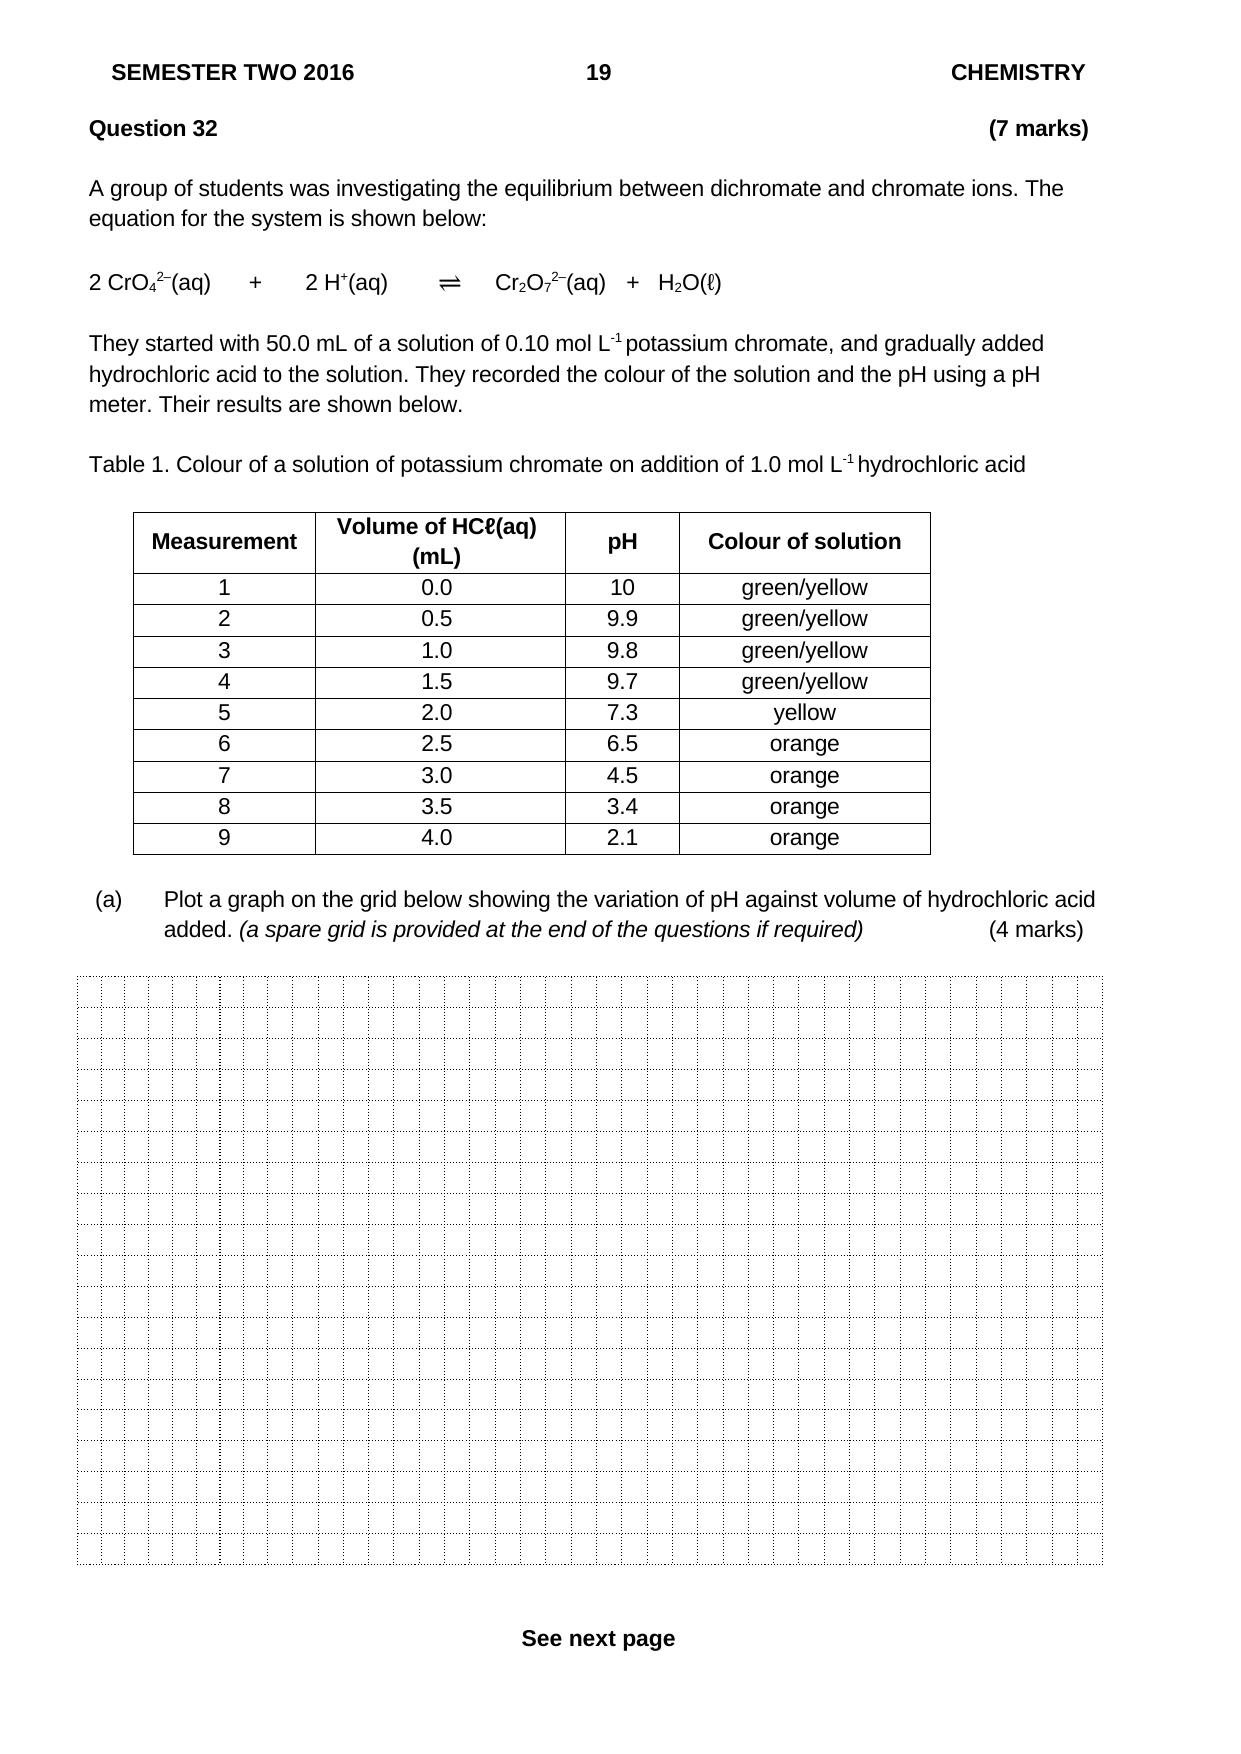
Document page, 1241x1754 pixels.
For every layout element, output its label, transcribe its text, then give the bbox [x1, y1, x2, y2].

table_cell [723, 1100, 748, 1131]
table_cell [521, 1038, 546, 1069]
table_cell [521, 1224, 546, 1255]
table_cell [101, 1038, 125, 1069]
table_cell [1078, 1193, 1103, 1224]
table_cell [267, 1409, 293, 1440]
table_cell [1052, 1069, 1077, 1100]
table_cell [394, 1131, 419, 1162]
table_cell [1027, 1286, 1052, 1317]
table_cell [1001, 1317, 1027, 1347]
table_cell [125, 1069, 149, 1100]
table_cell [244, 1502, 267, 1533]
table_cell [698, 1440, 723, 1471]
table_cell [698, 1069, 723, 1100]
table_cell [343, 1317, 369, 1347]
table_cell [647, 1379, 672, 1409]
table_cell [1078, 1348, 1103, 1378]
table_cell [672, 1533, 698, 1564]
table_cell [470, 1348, 495, 1378]
table_cell [596, 1007, 622, 1038]
table_cell [774, 1131, 799, 1162]
table_cell [1027, 1100, 1052, 1131]
table_cell [900, 1162, 926, 1193]
table_header [196, 976, 220, 1007]
table_cell [723, 1193, 748, 1224]
list (a) Plot a graph on the grid below showing the variation of pH against volume of hydrochloric acid added. (a spare grid is provided at the end of the questions if required) (4 marks) [89, 886, 1108, 942]
table_cell [293, 1224, 318, 1255]
table_cell [546, 1100, 571, 1131]
table_cell [596, 1440, 622, 1471]
table_cell [343, 1255, 369, 1286]
table_cell [850, 1471, 875, 1502]
table_cell [850, 1193, 875, 1224]
table_cell [571, 1193, 596, 1224]
table_cell [571, 1409, 596, 1440]
table_cell [101, 1193, 125, 1224]
table_cell [293, 1007, 318, 1038]
table_cell [698, 1379, 723, 1409]
table_cell [173, 1131, 196, 1162]
table_cell [799, 1379, 824, 1409]
table_cell [343, 1131, 369, 1162]
table_cell [976, 1409, 1001, 1440]
table_cell [799, 1502, 824, 1533]
table_cell [900, 1440, 926, 1471]
table_cell [343, 1348, 369, 1378]
list Table 1. Colour of a solution of potassium chromate on addition of 1.0 mol L-1 hydrochloric acid [89, 451, 1108, 478]
table_cell [622, 1193, 647, 1224]
table_cell [1001, 1440, 1027, 1471]
table_cell [318, 1533, 343, 1564]
table_cell [173, 1502, 196, 1533]
table_cell [571, 1471, 596, 1502]
table_cell [244, 1100, 267, 1131]
table_header [125, 976, 149, 1007]
table_cell [220, 1317, 243, 1347]
table_cell [521, 1131, 546, 1162]
table_cell [244, 1131, 267, 1162]
table_cell [196, 1409, 220, 1440]
table_cell 3.0 [316, 762, 565, 792]
table_cell [976, 1193, 1001, 1224]
table_cell [571, 1255, 596, 1286]
table_cell [445, 1440, 470, 1471]
table_cell [571, 1224, 596, 1255]
table_cell [470, 1193, 495, 1224]
table_cell [521, 1502, 546, 1533]
table_cell [419, 1162, 444, 1193]
table_cell [622, 1409, 647, 1440]
table_cell [293, 1440, 318, 1471]
table_cell [149, 1007, 172, 1038]
table_cell [267, 1038, 293, 1069]
table_cell [196, 1471, 220, 1502]
table_cell [149, 1286, 172, 1317]
table_cell [495, 1533, 521, 1564]
table_cell [672, 1255, 698, 1286]
table_cell [951, 1007, 976, 1038]
table_cell [101, 1440, 125, 1471]
table_cell [318, 1038, 343, 1069]
table_cell [394, 1286, 419, 1317]
table_cell [824, 1193, 849, 1224]
table_cell [369, 1255, 394, 1286]
table_cell [101, 1471, 125, 1502]
table_cell [470, 1379, 495, 1409]
table_cell [926, 1131, 951, 1162]
table_cell [1027, 1162, 1052, 1193]
table_cell [149, 1069, 172, 1100]
table_header [369, 976, 394, 1007]
table_cell [622, 1007, 647, 1038]
table_cell [1001, 1100, 1027, 1131]
table_cell [244, 1533, 267, 1564]
table_cell [622, 1471, 647, 1502]
table_header [571, 976, 596, 1007]
table_cell green/yellow [680, 605, 930, 636]
table_cell [394, 1471, 419, 1502]
table_cell [244, 1007, 267, 1038]
table_cell [196, 1286, 220, 1317]
table_cell [125, 1348, 149, 1378]
table_cell [748, 1533, 774, 1564]
table_cell [343, 1224, 369, 1255]
table_cell [976, 1069, 1001, 1100]
table_cell [850, 1533, 875, 1564]
table_cell [1027, 1069, 1052, 1100]
table_cell [875, 1131, 900, 1162]
table_cell [824, 1379, 849, 1409]
table_cell [521, 1533, 546, 1564]
table_cell [1027, 1193, 1052, 1224]
table_header [495, 976, 521, 1007]
table_cell [875, 1286, 900, 1317]
table_cell [824, 1471, 849, 1502]
table_cell [875, 1440, 900, 1471]
table_cell [1027, 1348, 1052, 1378]
table_cell [1078, 1038, 1103, 1069]
table_cell [125, 1162, 149, 1193]
table_cell [571, 1007, 596, 1038]
table_cell [748, 1317, 774, 1347]
table_cell [723, 1471, 748, 1502]
table_cell [850, 1502, 875, 1533]
table_cell [173, 1348, 196, 1378]
table_cell [976, 1440, 1001, 1471]
table_cell [1052, 1100, 1077, 1131]
table_cell [875, 1348, 900, 1378]
table_cell [647, 1409, 672, 1440]
table_cell [125, 1007, 149, 1038]
table_cell [1027, 1007, 1052, 1038]
table_cell [546, 1409, 571, 1440]
table_cell [293, 1255, 318, 1286]
table_cell [1052, 1162, 1077, 1193]
table_cell [596, 1533, 622, 1564]
table_cell [799, 1224, 824, 1255]
table_cell [824, 1100, 849, 1131]
table_cell [799, 1193, 824, 1224]
table_cell [495, 1255, 521, 1286]
table_cell [149, 1317, 172, 1347]
table_cell [521, 1162, 546, 1193]
table_cell [647, 1100, 672, 1131]
table_cell 6 [134, 730, 315, 761]
table_cell [369, 1533, 394, 1564]
table_cell [1078, 1286, 1103, 1317]
table_cell [521, 1286, 546, 1317]
table_cell [521, 1007, 546, 1038]
table_cell [78, 1502, 101, 1533]
table_cell [647, 1317, 672, 1347]
table_cell [244, 1038, 267, 1069]
table_cell [101, 1007, 125, 1038]
table_cell [1001, 1193, 1027, 1224]
table_cell [101, 1131, 125, 1162]
table_cell [900, 1255, 926, 1286]
table_cell [267, 1162, 293, 1193]
table_cell [951, 1069, 976, 1100]
table_cell [976, 1162, 1001, 1193]
table_cell [445, 1038, 470, 1069]
table_cell 7 [134, 762, 315, 792]
table_cell [672, 1409, 698, 1440]
table_cell [571, 1533, 596, 1564]
table_cell [546, 1533, 571, 1564]
table_cell [748, 1502, 774, 1533]
table_cell [1027, 1131, 1052, 1162]
table_cell [596, 1131, 622, 1162]
table_header [1052, 976, 1077, 1007]
table_header [394, 976, 419, 1007]
table_cell green/yellow [680, 668, 930, 698]
table_cell [546, 1471, 571, 1502]
table_header [799, 976, 824, 1007]
table_cell [149, 1533, 172, 1564]
table_cell [394, 1317, 419, 1347]
table_cell [101, 1379, 125, 1409]
table_cell [267, 1131, 293, 1162]
table_cell [774, 1286, 799, 1317]
table_cell [293, 1379, 318, 1409]
table_cell [394, 1533, 419, 1564]
table_header [101, 976, 125, 1007]
table_cell [824, 1069, 849, 1100]
table_cell [419, 1471, 444, 1502]
table_cell [244, 1348, 267, 1378]
table_cell [1001, 1038, 1027, 1069]
table_cell [244, 1162, 267, 1193]
table_cell [419, 1286, 444, 1317]
table_header [875, 976, 900, 1007]
table_cell 7.3 [566, 699, 679, 729]
table_cell [220, 1502, 243, 1533]
table_cell [622, 1224, 647, 1255]
table_cell [220, 1471, 243, 1502]
table_cell [149, 1409, 172, 1440]
table_cell [799, 1100, 824, 1131]
table_cell [951, 1038, 976, 1069]
table_cell [293, 1100, 318, 1131]
table_cell [470, 1224, 495, 1255]
table_cell [926, 1286, 951, 1317]
table_cell [220, 1069, 243, 1100]
table_cell [318, 1348, 343, 1378]
table_cell [369, 1131, 394, 1162]
table_cell 3 [134, 637, 315, 667]
table_cell [976, 1038, 1001, 1069]
table_header [748, 976, 774, 1007]
table_cell [244, 1224, 267, 1255]
table_cell [495, 1100, 521, 1131]
table_cell [470, 1533, 495, 1564]
table_cell [622, 1502, 647, 1533]
table_cell [926, 1224, 951, 1255]
table_cell [850, 1255, 875, 1286]
table_cell [622, 1533, 647, 1564]
table_cell [125, 1286, 149, 1317]
table_cell [723, 1379, 748, 1409]
table_header [900, 976, 926, 1007]
table_cell [1052, 1502, 1077, 1533]
table_cell [244, 1440, 267, 1471]
table_cell [78, 1007, 101, 1038]
table_cell [698, 1131, 723, 1162]
table_cell [622, 1379, 647, 1409]
table_cell [101, 1317, 125, 1347]
table_cell [976, 1348, 1001, 1378]
table_cell [774, 1255, 799, 1286]
table_cell [622, 1038, 647, 1069]
table_cell [495, 1286, 521, 1317]
table_cell [546, 1379, 571, 1409]
table_header [220, 976, 243, 1007]
table_cell [196, 1440, 220, 1471]
table_cell [900, 1379, 926, 1409]
table_cell [470, 1440, 495, 1471]
table_cell [672, 1471, 698, 1502]
table_cell [951, 1409, 976, 1440]
table_cell 1 [134, 574, 315, 604]
table_cell [220, 1038, 243, 1069]
table_cell 3.4 [566, 793, 679, 823]
table_cell [748, 1379, 774, 1409]
table_cell [976, 1131, 1001, 1162]
table_cell [220, 1440, 243, 1471]
table_cell [546, 1255, 571, 1286]
table_cell [926, 1533, 951, 1564]
table_cell [445, 1007, 470, 1038]
table_cell [173, 1193, 196, 1224]
table_cell [850, 1069, 875, 1100]
table_cell [149, 1348, 172, 1378]
table_cell [495, 1038, 521, 1069]
table_cell [173, 1038, 196, 1069]
table_cell [698, 1348, 723, 1378]
table_cell [470, 1502, 495, 1533]
table_cell [951, 1440, 976, 1471]
table_cell [394, 1255, 419, 1286]
table_cell [419, 1348, 444, 1378]
table_cell [647, 1255, 672, 1286]
table_cell [293, 1317, 318, 1347]
table_cell [1052, 1193, 1077, 1224]
table_cell [196, 1193, 220, 1224]
table_cell [196, 1162, 220, 1193]
table_cell [672, 1007, 698, 1038]
table_cell [672, 1379, 698, 1409]
table_cell [78, 1409, 101, 1440]
table_cell [318, 1317, 343, 1347]
table_cell [1078, 1533, 1103, 1564]
table_cell [1052, 1007, 1077, 1038]
table_cell [698, 1007, 723, 1038]
table_cell [495, 1224, 521, 1255]
table_cell [244, 1069, 267, 1100]
table_cell [748, 1440, 774, 1471]
table_cell [78, 1533, 101, 1564]
table_cell orange [680, 824, 930, 854]
table_cell [799, 1471, 824, 1502]
table_cell [622, 1440, 647, 1471]
table_cell [419, 1317, 444, 1347]
table_cell [495, 1440, 521, 1471]
table_cell [419, 1100, 444, 1131]
table_cell [101, 1409, 125, 1440]
table_cell [1027, 1317, 1052, 1347]
table_cell [173, 1100, 196, 1131]
table_cell [470, 1286, 495, 1317]
table_header Colour of solution [680, 513, 930, 573]
table_cell [1052, 1131, 1077, 1162]
table_cell [125, 1533, 149, 1564]
table_cell [1052, 1471, 1077, 1502]
table_cell [723, 1069, 748, 1100]
table_cell [672, 1286, 698, 1317]
table_cell [196, 1533, 220, 1564]
table_cell [1027, 1255, 1052, 1286]
table_cell [173, 1069, 196, 1100]
table_cell [875, 1038, 900, 1069]
table_cell [571, 1286, 596, 1317]
table_cell [622, 1348, 647, 1378]
table_cell [748, 1286, 774, 1317]
table_cell [799, 1162, 824, 1193]
table_cell [850, 1317, 875, 1347]
table_cell [369, 1100, 394, 1131]
table_cell [774, 1502, 799, 1533]
table_cell [596, 1162, 622, 1193]
table_cell [850, 1007, 875, 1038]
table_cell [546, 1348, 571, 1378]
table_cell [546, 1317, 571, 1347]
table_cell [748, 1224, 774, 1255]
table_cell [926, 1502, 951, 1533]
table_cell 5 [134, 699, 315, 729]
table_cell [824, 1224, 849, 1255]
table_cell [774, 1317, 799, 1347]
table_cell [196, 1224, 220, 1255]
table_cell [267, 1069, 293, 1100]
table_cell [78, 1069, 101, 1100]
table_cell [951, 1100, 976, 1131]
table_cell [723, 1038, 748, 1069]
table_cell [267, 1286, 293, 1317]
table_cell [546, 1286, 571, 1317]
table_cell [470, 1162, 495, 1193]
table_cell [470, 1069, 495, 1100]
table_cell [900, 1193, 926, 1224]
table_cell [723, 1224, 748, 1255]
table_cell [1001, 1348, 1027, 1378]
table_cell [571, 1131, 596, 1162]
table_cell [622, 1131, 647, 1162]
table_cell [926, 1471, 951, 1502]
table_cell [470, 1471, 495, 1502]
table_cell [343, 1440, 369, 1471]
table_cell [445, 1069, 470, 1100]
table_cell [267, 1502, 293, 1533]
table_cell [78, 1471, 101, 1502]
table_cell [394, 1038, 419, 1069]
table_cell [369, 1348, 394, 1378]
table_cell [546, 1440, 571, 1471]
table_cell [647, 1162, 672, 1193]
table_cell [445, 1409, 470, 1440]
table_cell [343, 1100, 369, 1131]
table_cell [774, 1162, 799, 1193]
table_cell 2 [134, 605, 315, 636]
table_cell 2.0 [316, 699, 565, 729]
table_header [976, 976, 1001, 1007]
table_cell 6.5 [566, 730, 679, 761]
table_cell [723, 1409, 748, 1440]
table_cell 0.0 [316, 574, 565, 604]
table_cell [78, 1224, 101, 1255]
table_cell [267, 1007, 293, 1038]
table_cell [976, 1471, 1001, 1502]
table_cell [824, 1440, 849, 1471]
table_cell [173, 1440, 196, 1471]
table_cell [774, 1100, 799, 1131]
table_cell [748, 1255, 774, 1286]
table_cell [125, 1440, 149, 1471]
table_header [850, 976, 875, 1007]
table_cell [1078, 1007, 1103, 1038]
table_cell 8 [134, 793, 315, 823]
table_cell [596, 1379, 622, 1409]
table_cell [774, 1348, 799, 1378]
table_cell [101, 1162, 125, 1193]
table_cell [495, 1193, 521, 1224]
table_cell [926, 1317, 951, 1347]
table_cell [698, 1286, 723, 1317]
table_cell [900, 1286, 926, 1317]
table_cell [571, 1440, 596, 1471]
table_cell [125, 1131, 149, 1162]
table_cell [723, 1131, 748, 1162]
table_cell 9.8 [566, 637, 679, 667]
table_cell [900, 1409, 926, 1440]
table_header [1001, 976, 1027, 1007]
table_cell [900, 1348, 926, 1378]
table_cell [672, 1131, 698, 1162]
table_cell [445, 1224, 470, 1255]
table_cell [343, 1502, 369, 1533]
table_cell [369, 1007, 394, 1038]
table_cell [850, 1224, 875, 1255]
table_cell [571, 1100, 596, 1131]
table_cell [244, 1255, 267, 1286]
table_cell [1001, 1162, 1027, 1193]
table_cell [1027, 1409, 1052, 1440]
table_cell [419, 1409, 444, 1440]
table_header [149, 976, 172, 1007]
table_cell [1052, 1255, 1077, 1286]
table_cell [318, 1286, 343, 1317]
table_cell [495, 1131, 521, 1162]
table_cell [470, 1038, 495, 1069]
table_cell [220, 1007, 243, 1038]
table_cell [622, 1100, 647, 1131]
table_cell [596, 1100, 622, 1131]
table_cell [293, 1286, 318, 1317]
table_cell [900, 1038, 926, 1069]
table_cell [369, 1379, 394, 1409]
table_cell [1027, 1224, 1052, 1255]
table_cell [1078, 1502, 1103, 1533]
table_cell [951, 1317, 976, 1347]
table_cell [875, 1255, 900, 1286]
table_cell [799, 1131, 824, 1162]
table_cell [267, 1440, 293, 1471]
table_cell [875, 1502, 900, 1533]
table_cell [875, 1471, 900, 1502]
table_cell [926, 1379, 951, 1409]
table_cell [723, 1317, 748, 1347]
table_cell [267, 1471, 293, 1502]
table_cell [318, 1193, 343, 1224]
table_cell [647, 1471, 672, 1502]
table_cell [850, 1131, 875, 1162]
table_header [318, 976, 343, 1007]
table_cell [1001, 1286, 1027, 1317]
table_cell [900, 1502, 926, 1533]
table_cell [900, 1317, 926, 1347]
table_cell [419, 1069, 444, 1100]
table_cell [850, 1100, 875, 1131]
table_cell [267, 1379, 293, 1409]
table_cell [267, 1348, 293, 1378]
table_cell [445, 1379, 470, 1409]
table_cell [546, 1007, 571, 1038]
table_cell [173, 1162, 196, 1193]
table_header [445, 976, 470, 1007]
table_cell [976, 1255, 1001, 1286]
table_cell [419, 1007, 444, 1038]
table_cell 4.0 [316, 824, 565, 854]
table_cell orange [680, 730, 930, 761]
table_cell [596, 1286, 622, 1317]
table_cell [149, 1224, 172, 1255]
table_cell [125, 1255, 149, 1286]
table_cell [926, 1007, 951, 1038]
table_cell [900, 1224, 926, 1255]
table_cell [1052, 1533, 1077, 1564]
table_cell [875, 1409, 900, 1440]
table_cell [343, 1471, 369, 1502]
table_cell [748, 1471, 774, 1502]
table_cell [369, 1286, 394, 1317]
table_cell [596, 1409, 622, 1440]
table_header [723, 976, 748, 1007]
table_cell [926, 1038, 951, 1069]
table_cell [926, 1069, 951, 1100]
table_cell [470, 1007, 495, 1038]
table_cell [672, 1162, 698, 1193]
table_cell [78, 1317, 101, 1347]
table_cell [1052, 1440, 1077, 1471]
table_cell [394, 1007, 419, 1038]
table_cell [900, 1131, 926, 1162]
table_cell [976, 1007, 1001, 1038]
table_cell [1052, 1317, 1077, 1347]
table_cell [369, 1440, 394, 1471]
table_header [343, 976, 369, 1007]
table_cell [220, 1255, 243, 1286]
table_cell [698, 1471, 723, 1502]
table_cell [1001, 1502, 1027, 1533]
table_cell [824, 1502, 849, 1533]
table_cell 4.5 [566, 762, 679, 792]
table_cell [369, 1502, 394, 1533]
table_cell [101, 1286, 125, 1317]
table_cell [78, 1131, 101, 1162]
table_header [1027, 976, 1052, 1007]
table_header Volume of HCℓ(aq) (mL) [316, 513, 565, 573]
table_cell [394, 1379, 419, 1409]
table_cell [173, 1317, 196, 1347]
table_cell [976, 1317, 1001, 1347]
table_cell [293, 1533, 318, 1564]
table_cell [647, 1286, 672, 1317]
table_cell [173, 1286, 196, 1317]
table_cell [571, 1038, 596, 1069]
table_cell [596, 1224, 622, 1255]
table_cell [672, 1069, 698, 1100]
table_cell [596, 1317, 622, 1347]
table_cell [445, 1131, 470, 1162]
table_cell [723, 1502, 748, 1533]
table_cell 0.5 [316, 605, 565, 636]
table_cell [799, 1286, 824, 1317]
table_cell [546, 1193, 571, 1224]
table_cell [521, 1100, 546, 1131]
table_cell [951, 1193, 976, 1224]
table_header [521, 976, 546, 1007]
table_cell [1001, 1069, 1027, 1100]
table_cell [1027, 1379, 1052, 1409]
table_cell [647, 1069, 672, 1100]
table_cell [900, 1100, 926, 1131]
table_cell [596, 1069, 622, 1100]
table_cell [149, 1502, 172, 1533]
table_cell [596, 1471, 622, 1502]
table_cell [698, 1502, 723, 1533]
table_cell [343, 1069, 369, 1100]
table_cell [445, 1162, 470, 1193]
table_cell [244, 1471, 267, 1502]
table_cell [1078, 1100, 1103, 1131]
table_cell [672, 1100, 698, 1131]
table_cell [1027, 1533, 1052, 1564]
table_header [267, 976, 293, 1007]
table_cell [244, 1409, 267, 1440]
table_cell [318, 1224, 343, 1255]
table_cell [521, 1440, 546, 1471]
table_cell [799, 1533, 824, 1564]
table_cell [900, 1069, 926, 1100]
table_cell [445, 1255, 470, 1286]
table_cell [78, 1348, 101, 1378]
table_cell [521, 1317, 546, 1347]
table_cell [318, 1471, 343, 1502]
table_cell [125, 1409, 149, 1440]
table_cell [951, 1131, 976, 1162]
table_cell [748, 1069, 774, 1100]
table_cell [125, 1193, 149, 1224]
table_cell 9.9 [566, 605, 679, 636]
table_cell 3.5 [316, 793, 565, 823]
table_cell [78, 1286, 101, 1317]
table_header [470, 976, 495, 1007]
table_cell [976, 1100, 1001, 1131]
table_cell [343, 1193, 369, 1224]
table_cell 1.5 [316, 668, 565, 698]
table_cell [196, 1007, 220, 1038]
table_cell [369, 1038, 394, 1069]
table_cell [470, 1255, 495, 1286]
table_cell [196, 1317, 220, 1347]
table_cell [343, 1038, 369, 1069]
table_cell [78, 1193, 101, 1224]
table_header [173, 976, 196, 1007]
table_cell [173, 1379, 196, 1409]
table_cell [799, 1255, 824, 1286]
table_cell [850, 1286, 875, 1317]
table_cell [343, 1007, 369, 1038]
table_cell [125, 1224, 149, 1255]
table_cell [1052, 1409, 1077, 1440]
table_cell [173, 1533, 196, 1564]
table_header [419, 976, 444, 1007]
table_cell [647, 1193, 672, 1224]
table_cell [723, 1440, 748, 1471]
table_cell [1078, 1379, 1103, 1409]
table_cell [571, 1069, 596, 1100]
table_cell [78, 1100, 101, 1131]
table_cell [799, 1317, 824, 1347]
table_cell [622, 1286, 647, 1317]
table_cell [521, 1255, 546, 1286]
table_cell [824, 1317, 849, 1347]
table_header [951, 976, 976, 1007]
table_cell [698, 1317, 723, 1347]
table_cell [774, 1471, 799, 1502]
table_cell [419, 1379, 444, 1409]
table_cell [926, 1440, 951, 1471]
table_cell [369, 1409, 394, 1440]
table_cell [196, 1069, 220, 1100]
table_cell 9 [134, 824, 315, 854]
table_cell [976, 1379, 1001, 1409]
table_header [596, 976, 622, 1007]
table_cell [343, 1162, 369, 1193]
table_cell [220, 1409, 243, 1440]
table_cell [318, 1100, 343, 1131]
table_cell 2.1 [566, 824, 679, 854]
table_cell [78, 1440, 101, 1471]
table_cell [1001, 1379, 1027, 1409]
table_cell [799, 1069, 824, 1100]
table_cell [173, 1255, 196, 1286]
table_cell [622, 1069, 647, 1100]
table_cell [445, 1193, 470, 1224]
table_cell [78, 1255, 101, 1286]
table_cell [1078, 1255, 1103, 1286]
table_cell [521, 1409, 546, 1440]
table_cell [1078, 1471, 1103, 1502]
table_cell [394, 1409, 419, 1440]
table_cell [470, 1131, 495, 1162]
table_cell [293, 1502, 318, 1533]
table_cell yellow [680, 699, 930, 729]
table_cell [647, 1533, 672, 1564]
table_cell [723, 1348, 748, 1378]
table_cell [343, 1379, 369, 1409]
table_cell [445, 1317, 470, 1347]
table_cell 2.5 [316, 730, 565, 761]
table_cell [748, 1193, 774, 1224]
table_cell [220, 1162, 243, 1193]
table_cell [419, 1533, 444, 1564]
table_cell [1052, 1224, 1077, 1255]
table_cell [824, 1286, 849, 1317]
table_cell [951, 1533, 976, 1564]
table_cell [495, 1007, 521, 1038]
table_cell [1052, 1286, 1077, 1317]
list A group of students was investigating the equilibrium between dichromate and chromate ions. The equation for the system is shown below: [89, 175, 1108, 232]
table_header [647, 976, 672, 1007]
table_cell [1001, 1471, 1027, 1502]
table_cell [875, 1379, 900, 1409]
table_cell [647, 1131, 672, 1162]
table_cell [293, 1409, 318, 1440]
table_cell [1078, 1409, 1103, 1440]
table_cell [774, 1038, 799, 1069]
table_cell [774, 1533, 799, 1564]
table_cell [571, 1348, 596, 1378]
table_cell [369, 1193, 394, 1224]
table_cell [1001, 1255, 1027, 1286]
table_cell [748, 1348, 774, 1378]
table_cell [318, 1409, 343, 1440]
table_cell [445, 1471, 470, 1502]
table_cell [101, 1069, 125, 1100]
table_cell [748, 1100, 774, 1131]
table_cell [976, 1533, 1001, 1564]
table_cell [824, 1038, 849, 1069]
table_cell [774, 1224, 799, 1255]
table_cell [850, 1379, 875, 1409]
table_cell [495, 1379, 521, 1409]
table_cell [698, 1255, 723, 1286]
table_cell [622, 1255, 647, 1286]
table_cell [101, 1224, 125, 1255]
table_cell [799, 1348, 824, 1378]
table_cell [220, 1193, 243, 1224]
table_cell [318, 1440, 343, 1471]
table_cell [445, 1286, 470, 1317]
table_cell [125, 1379, 149, 1409]
table_cell [1052, 1348, 1077, 1378]
table_cell [926, 1162, 951, 1193]
table_cell [220, 1286, 243, 1317]
table_cell [850, 1038, 875, 1069]
table_header pH [566, 513, 679, 573]
table_cell [196, 1100, 220, 1131]
table_cell [369, 1162, 394, 1193]
table_cell [125, 1502, 149, 1533]
table_cell [318, 1162, 343, 1193]
table_cell [596, 1255, 622, 1286]
table_cell [220, 1131, 243, 1162]
table_cell [495, 1069, 521, 1100]
table_cell [495, 1471, 521, 1502]
table_cell [101, 1100, 125, 1131]
table_cell [419, 1255, 444, 1286]
table_cell [445, 1502, 470, 1533]
table_cell [698, 1100, 723, 1131]
table_cell [1027, 1502, 1052, 1533]
table_cell [125, 1100, 149, 1131]
table_header [244, 976, 267, 1007]
table_cell [875, 1069, 900, 1100]
table_cell [244, 1286, 267, 1317]
table_cell [173, 1224, 196, 1255]
table_cell [394, 1069, 419, 1100]
table_cell [926, 1193, 951, 1224]
table_cell [976, 1502, 1001, 1533]
table_cell [774, 1193, 799, 1224]
table_cell orange [680, 762, 930, 792]
table_cell [369, 1069, 394, 1100]
table_cell [850, 1440, 875, 1471]
table_cell [394, 1193, 419, 1224]
table_cell [149, 1193, 172, 1224]
table_cell [672, 1348, 698, 1378]
table_cell [546, 1502, 571, 1533]
table_cell [1078, 1317, 1103, 1347]
table_cell [495, 1409, 521, 1440]
table_cell [875, 1100, 900, 1131]
table_cell [799, 1007, 824, 1038]
table_cell [596, 1038, 622, 1069]
table_cell [875, 1533, 900, 1564]
table_cell [495, 1317, 521, 1347]
table_cell [293, 1131, 318, 1162]
table_cell [101, 1533, 125, 1564]
table_cell [1001, 1224, 1027, 1255]
table_cell [419, 1440, 444, 1471]
list They started with 50.0 mL of a solution of 0.10 mol L-1 potassium chromate, and gradually added hydrochloric acid to the solution. They recorded the colour of the solution and the pH using a pH meter. Their results are shown below. [89, 330, 1108, 417]
table_cell [824, 1162, 849, 1193]
table_cell [495, 1502, 521, 1533]
table_cell [220, 1224, 243, 1255]
table_cell [267, 1317, 293, 1347]
table_cell [546, 1162, 571, 1193]
table_cell [951, 1471, 976, 1502]
table_cell [318, 1131, 343, 1162]
table_cell [1027, 1471, 1052, 1502]
table_cell [672, 1317, 698, 1347]
table_cell [173, 1409, 196, 1440]
table_cell [196, 1502, 220, 1533]
table_cell [672, 1224, 698, 1255]
table_cell [926, 1100, 951, 1131]
table_cell [318, 1007, 343, 1038]
table_cell [244, 1317, 267, 1347]
table_cell [875, 1317, 900, 1347]
table_cell [698, 1533, 723, 1564]
table_cell [521, 1379, 546, 1409]
table_cell [546, 1224, 571, 1255]
table_header [698, 976, 723, 1007]
table_cell [622, 1162, 647, 1193]
table_header [546, 976, 571, 1007]
table_cell [470, 1100, 495, 1131]
table_cell [196, 1255, 220, 1286]
table_cell [149, 1379, 172, 1409]
table_cell [125, 1317, 149, 1347]
table_cell [647, 1440, 672, 1471]
table_cell [748, 1162, 774, 1193]
table_cell [1001, 1409, 1027, 1440]
table_cell 10 [566, 574, 679, 604]
table_cell [799, 1038, 824, 1069]
table_cell [596, 1348, 622, 1378]
table_cell [318, 1069, 343, 1100]
table_cell [78, 1379, 101, 1409]
table_cell [900, 1007, 926, 1038]
table_cell [220, 1348, 243, 1378]
table_cell [101, 1502, 125, 1533]
table_cell orange [680, 793, 930, 823]
table_cell [149, 1440, 172, 1471]
table_cell [672, 1193, 698, 1224]
table_cell [293, 1348, 318, 1378]
table_cell [101, 1348, 125, 1378]
table_cell [521, 1348, 546, 1378]
table_cell [774, 1069, 799, 1100]
table_cell [521, 1193, 546, 1224]
table_cell [1001, 1007, 1027, 1038]
table_cell [596, 1193, 622, 1224]
table_cell [698, 1038, 723, 1069]
table_cell [173, 1007, 196, 1038]
table_cell [723, 1533, 748, 1564]
table_cell [698, 1162, 723, 1193]
table_cell [419, 1193, 444, 1224]
table_cell [220, 1100, 243, 1131]
table_cell [1052, 1038, 1077, 1069]
table_cell [1078, 1131, 1103, 1162]
table_cell [824, 1348, 849, 1378]
table_cell [369, 1224, 394, 1255]
table_cell [1078, 1069, 1103, 1100]
table_cell [672, 1440, 698, 1471]
table_cell [850, 1162, 875, 1193]
table_cell [976, 1286, 1001, 1317]
table_cell [926, 1409, 951, 1440]
table_cell [824, 1533, 849, 1564]
table_cell [267, 1193, 293, 1224]
table_cell [875, 1007, 900, 1038]
table_cell [445, 1348, 470, 1378]
table_cell [900, 1471, 926, 1502]
table_cell [723, 1286, 748, 1317]
table_cell [318, 1379, 343, 1409]
list 2 CrO42–(aq) + 2 H+(aq) ⇌ Cr2O72–(aq) + H2O(ℓ) [89, 266, 1108, 296]
table_cell [875, 1162, 900, 1193]
table_cell [220, 1379, 243, 1409]
list Question 32 (7 marks) [89, 114, 1108, 141]
table_cell [900, 1533, 926, 1564]
table_cell [723, 1007, 748, 1038]
table_cell [799, 1440, 824, 1471]
table_cell [369, 1317, 394, 1347]
table_cell [1078, 1440, 1103, 1471]
table_cell [125, 1038, 149, 1069]
table_cell [101, 1255, 125, 1286]
table_cell [647, 1224, 672, 1255]
table_cell [622, 1317, 647, 1347]
table_cell [774, 1007, 799, 1038]
table_cell [343, 1409, 369, 1440]
table_cell [1078, 1224, 1103, 1255]
table_cell [698, 1193, 723, 1224]
table_cell [1001, 1533, 1027, 1564]
table_cell [293, 1193, 318, 1224]
table_cell [293, 1162, 318, 1193]
table_cell [546, 1131, 571, 1162]
table_cell [1078, 1162, 1103, 1193]
table_cell [470, 1317, 495, 1347]
table_header [926, 976, 951, 1007]
table_cell [723, 1255, 748, 1286]
table_cell [926, 1255, 951, 1286]
table_cell [546, 1038, 571, 1069]
table_cell [149, 1038, 172, 1069]
table_cell [774, 1409, 799, 1440]
table_header [622, 976, 647, 1007]
table_cell [293, 1471, 318, 1502]
table_cell [850, 1348, 875, 1378]
table_cell [875, 1224, 900, 1255]
table_cell [1001, 1131, 1027, 1162]
table_cell [748, 1038, 774, 1069]
table_cell [824, 1007, 849, 1038]
table_cell [571, 1317, 596, 1347]
table_cell [546, 1069, 571, 1100]
table_cell [976, 1224, 1001, 1255]
table_cell [318, 1255, 343, 1286]
table_cell [394, 1162, 419, 1193]
table_cell [196, 1348, 220, 1378]
table_cell [774, 1379, 799, 1409]
table_cell [244, 1193, 267, 1224]
table_cell [78, 1038, 101, 1069]
table_cell [824, 1131, 849, 1162]
table_cell [196, 1379, 220, 1409]
table_cell [647, 1038, 672, 1069]
table_cell [571, 1162, 596, 1193]
table_cell [951, 1255, 976, 1286]
table_cell [419, 1502, 444, 1533]
table_cell [470, 1409, 495, 1440]
table_cell [1027, 1440, 1052, 1471]
table_header Measurement [134, 513, 315, 573]
table_cell [647, 1502, 672, 1533]
table_cell [394, 1440, 419, 1471]
table_cell [951, 1224, 976, 1255]
table_cell [267, 1533, 293, 1564]
table_cell [850, 1409, 875, 1440]
table_cell green/yellow [680, 574, 930, 604]
table_cell [951, 1379, 976, 1409]
table_cell [521, 1069, 546, 1100]
table_cell [672, 1502, 698, 1533]
table_cell [244, 1379, 267, 1409]
table_cell [824, 1255, 849, 1286]
table_cell [926, 1348, 951, 1378]
table_cell [951, 1348, 976, 1378]
table_cell [267, 1255, 293, 1286]
table_header [824, 976, 849, 1007]
table_cell [318, 1502, 343, 1533]
table_cell 4 [134, 668, 315, 698]
table_cell [419, 1131, 444, 1162]
table_header [774, 976, 799, 1007]
table_cell [394, 1502, 419, 1533]
table_cell [698, 1224, 723, 1255]
table_cell [419, 1038, 444, 1069]
table_cell [293, 1038, 318, 1069]
table_cell [173, 1471, 196, 1502]
table_cell [125, 1471, 149, 1502]
table_cell [196, 1131, 220, 1162]
table_cell [672, 1038, 698, 1069]
table_cell [220, 1533, 243, 1564]
table_cell [149, 1131, 172, 1162]
table_cell [419, 1224, 444, 1255]
table_cell [369, 1471, 394, 1502]
table_cell [394, 1224, 419, 1255]
table_cell [698, 1409, 723, 1440]
table_cell [647, 1007, 672, 1038]
table_cell [445, 1100, 470, 1131]
table_cell [571, 1379, 596, 1409]
table_cell [149, 1100, 172, 1131]
table_cell [951, 1286, 976, 1317]
table_header [293, 976, 318, 1007]
table_cell 9.7 [566, 668, 679, 698]
table_cell [748, 1007, 774, 1038]
table_cell 1.0 [316, 637, 565, 667]
table_cell [149, 1162, 172, 1193]
table_cell [824, 1409, 849, 1440]
table_cell [196, 1038, 220, 1069]
table_cell [774, 1440, 799, 1471]
table_header [78, 976, 101, 1007]
table_cell [149, 1471, 172, 1502]
table_cell [647, 1348, 672, 1378]
table_cell [951, 1502, 976, 1533]
table_cell [343, 1533, 369, 1564]
table_cell [1052, 1379, 1077, 1409]
table_cell green/yellow [680, 637, 930, 667]
table_cell [748, 1409, 774, 1440]
table_cell [394, 1348, 419, 1378]
table_cell [267, 1224, 293, 1255]
table_cell [78, 1162, 101, 1193]
table_cell [1027, 1038, 1052, 1069]
table_cell [293, 1069, 318, 1100]
table_cell [445, 1533, 470, 1564]
table_cell [495, 1162, 521, 1193]
table_header [1078, 976, 1103, 1007]
table_cell [149, 1255, 172, 1286]
table_cell [343, 1286, 369, 1317]
table_cell [495, 1348, 521, 1378]
table_cell [799, 1409, 824, 1440]
table_cell [748, 1131, 774, 1162]
table_cell [521, 1471, 546, 1502]
table_cell [571, 1502, 596, 1533]
table_cell [875, 1193, 900, 1224]
table_header [672, 976, 698, 1007]
table_cell [723, 1162, 748, 1193]
table_cell [596, 1502, 622, 1533]
table_cell [951, 1162, 976, 1193]
table_cell [394, 1100, 419, 1131]
table_cell [267, 1100, 293, 1131]
